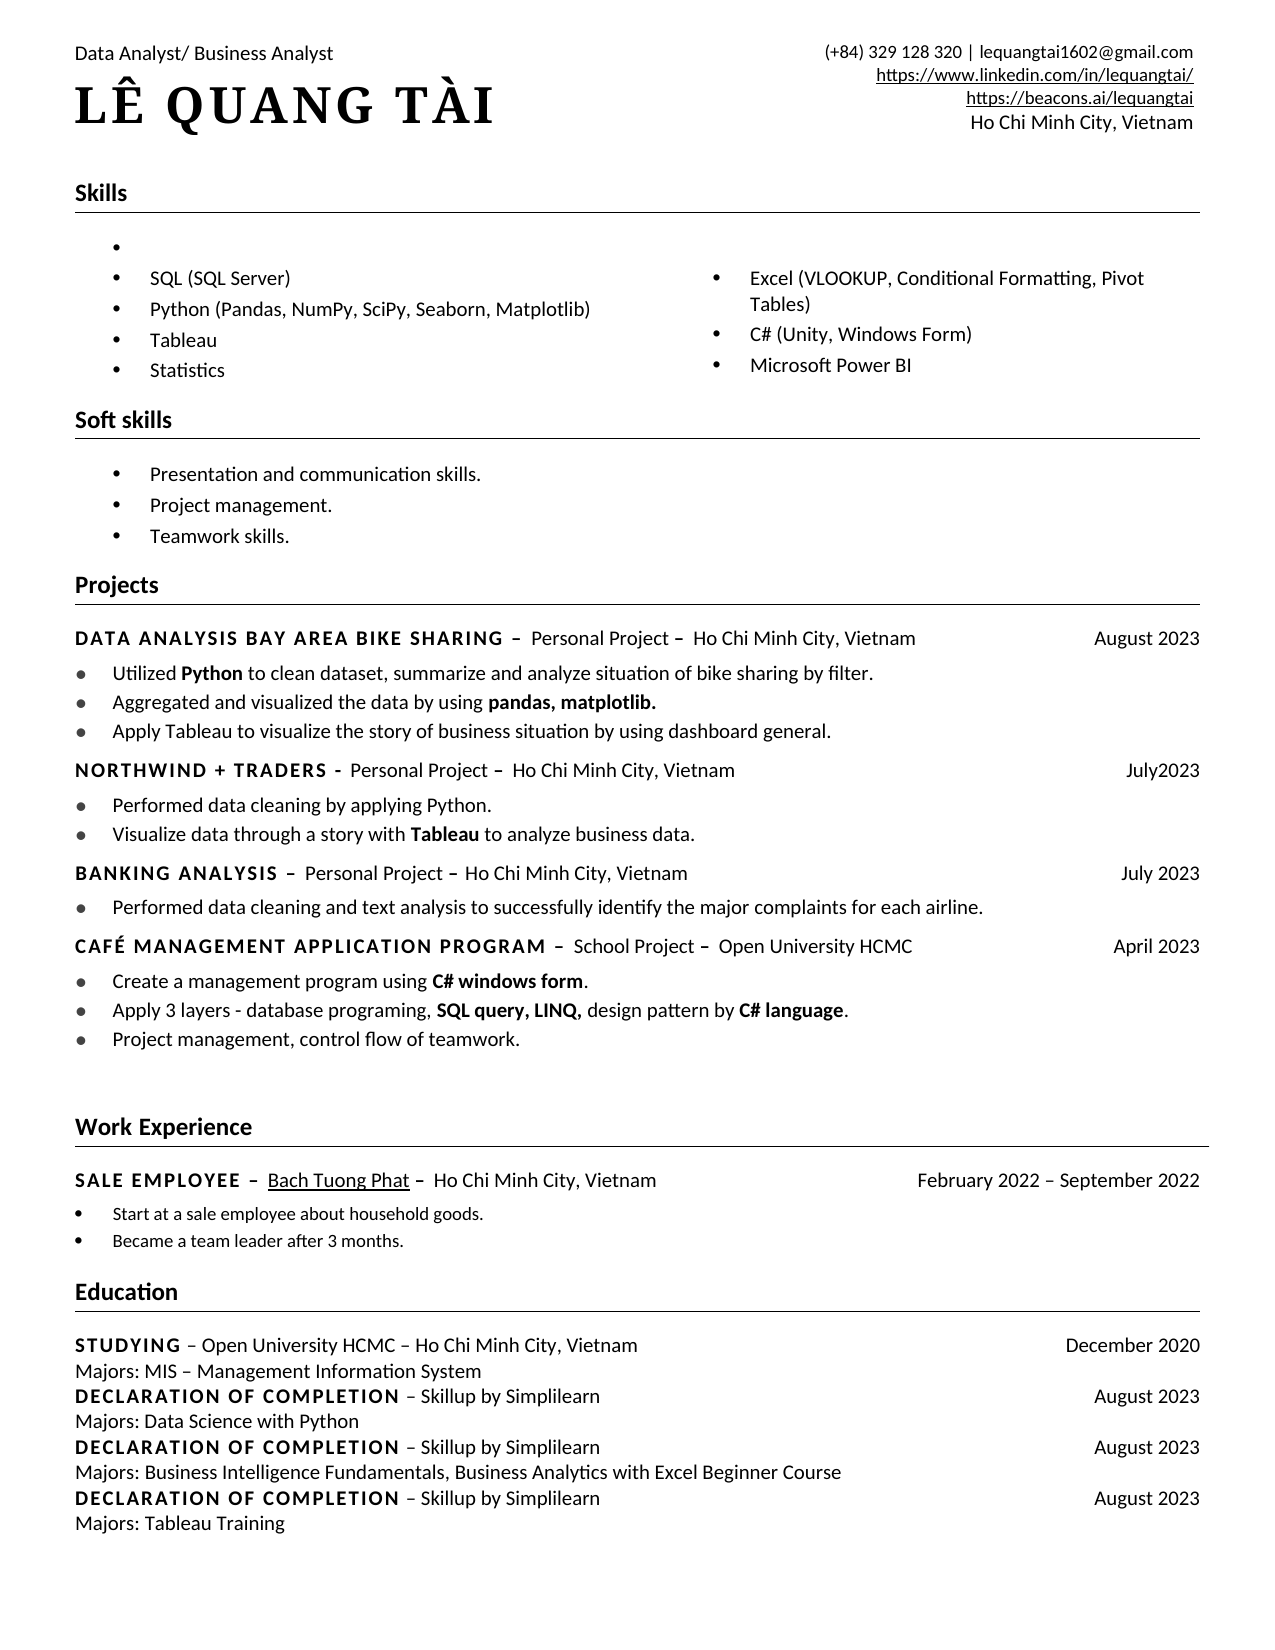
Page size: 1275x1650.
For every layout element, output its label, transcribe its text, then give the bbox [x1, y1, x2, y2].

list Presentation and communication skills. [112, 460, 1200, 487]
list Visualize data through a story with Tableau to analyze business data. [75, 821, 1209, 847]
list Performed data cleaning and text analysis to successfully identify the major complaints for each airline. [75, 894, 1209, 920]
text Majors: Tableau Training [75, 1510, 1200, 1536]
subtitle Education [75, 1276, 1200, 1311]
list Start at a sale employee about household goods. [75, 1202, 1209, 1225]
table_header Data Analyst/ Business Analyst Lê Quang Tài [75, 30, 675, 157]
subtitle Soft skills [75, 404, 1200, 438]
list Apply Tableau to visualize the story of business situation by using dashboard general. [75, 719, 1209, 744]
list Became a team leader after 3 months. [75, 1229, 1209, 1252]
text Majors: Data Science with Python [75, 1409, 1200, 1434]
table_header (+84) 329 128 320 | lequangtai1602@gmail.com https://www.linkedin.com/in/lequangtai/ https://beacons.ai/lequangtai Ho Chi Minh City, Vietnam [675, 30, 1199, 157]
list Create a management program using C# windows form. [75, 968, 1209, 993]
list SQL (SQL Server) [112, 264, 600, 291]
list Teamwork skills. [112, 522, 1200, 548]
list Project management, control flow of teamwork. [75, 1026, 1209, 1052]
subtitle Work Experience [75, 1111, 1209, 1146]
list Aggregated and visualized the data by using pandas, matplotlib. [75, 689, 1209, 715]
text Declaration of completion – Skillup by Simplilearn August 2023 [75, 1383, 1200, 1409]
list Performed data cleaning by applying Python. [75, 792, 1209, 817]
text banking analysis – Personal Project – Ho Chi Minh City, Vietnam July 2023 [75, 860, 1209, 885]
text Declaration of completion – Skillup by Simplilearn August 2023 [75, 1485, 1200, 1510]
text Declaration of completion – Skillup by Simplilearn August 2023 [75, 1434, 1200, 1459]
list Statistics [112, 356, 600, 383]
subtitle Projects [75, 569, 1200, 604]
list Excel (VLOOKUP, Conditional Formatting, Pivot Tables) [712, 264, 1200, 316]
list Python (Pandas, NumPy, SciPy, Seaborn, Matplotlib) [112, 295, 600, 322]
text sTUDYING – Open University HCMC – Ho Chi Minh City, Vietnam December 2020 [75, 1332, 1200, 1358]
list Microsoft Power BI [712, 351, 1200, 378]
text Data Analysis bay area bike sharing – Personal Project – Ho Chi Minh City, Vietnam August 2023 [75, 626, 1200, 651]
text café management application PROGRAM – School Project – Open University HCMC April 2023 [75, 933, 1209, 958]
list C# (Unity, Windows Form) [712, 320, 1200, 347]
list Tableau [112, 326, 600, 352]
text northwind + traders - Personal Project – Ho Chi Minh City, Vietnam July2023 [75, 757, 1209, 783]
list Utilized Python to clean dataset, summarize and analyze situation of bike sharing by filter. [75, 660, 1209, 686]
text Majors: Business Intelligence Fundamentals, Business Analytics with Excel Beginner Course [75, 1459, 1200, 1485]
text Sale Employee – Bach Tuong Phat – Ho Chi Minh City, Vietnam February 2022 – September 2022 [75, 1168, 1209, 1193]
text Majors: MIS – Management Information System [75, 1358, 1200, 1383]
subtitle Skills [75, 177, 1200, 212]
list Project management. [112, 491, 1200, 518]
list Apply 3 layers - database programing, SQL query, LINQ, design pattern by C# language. [75, 997, 1209, 1022]
